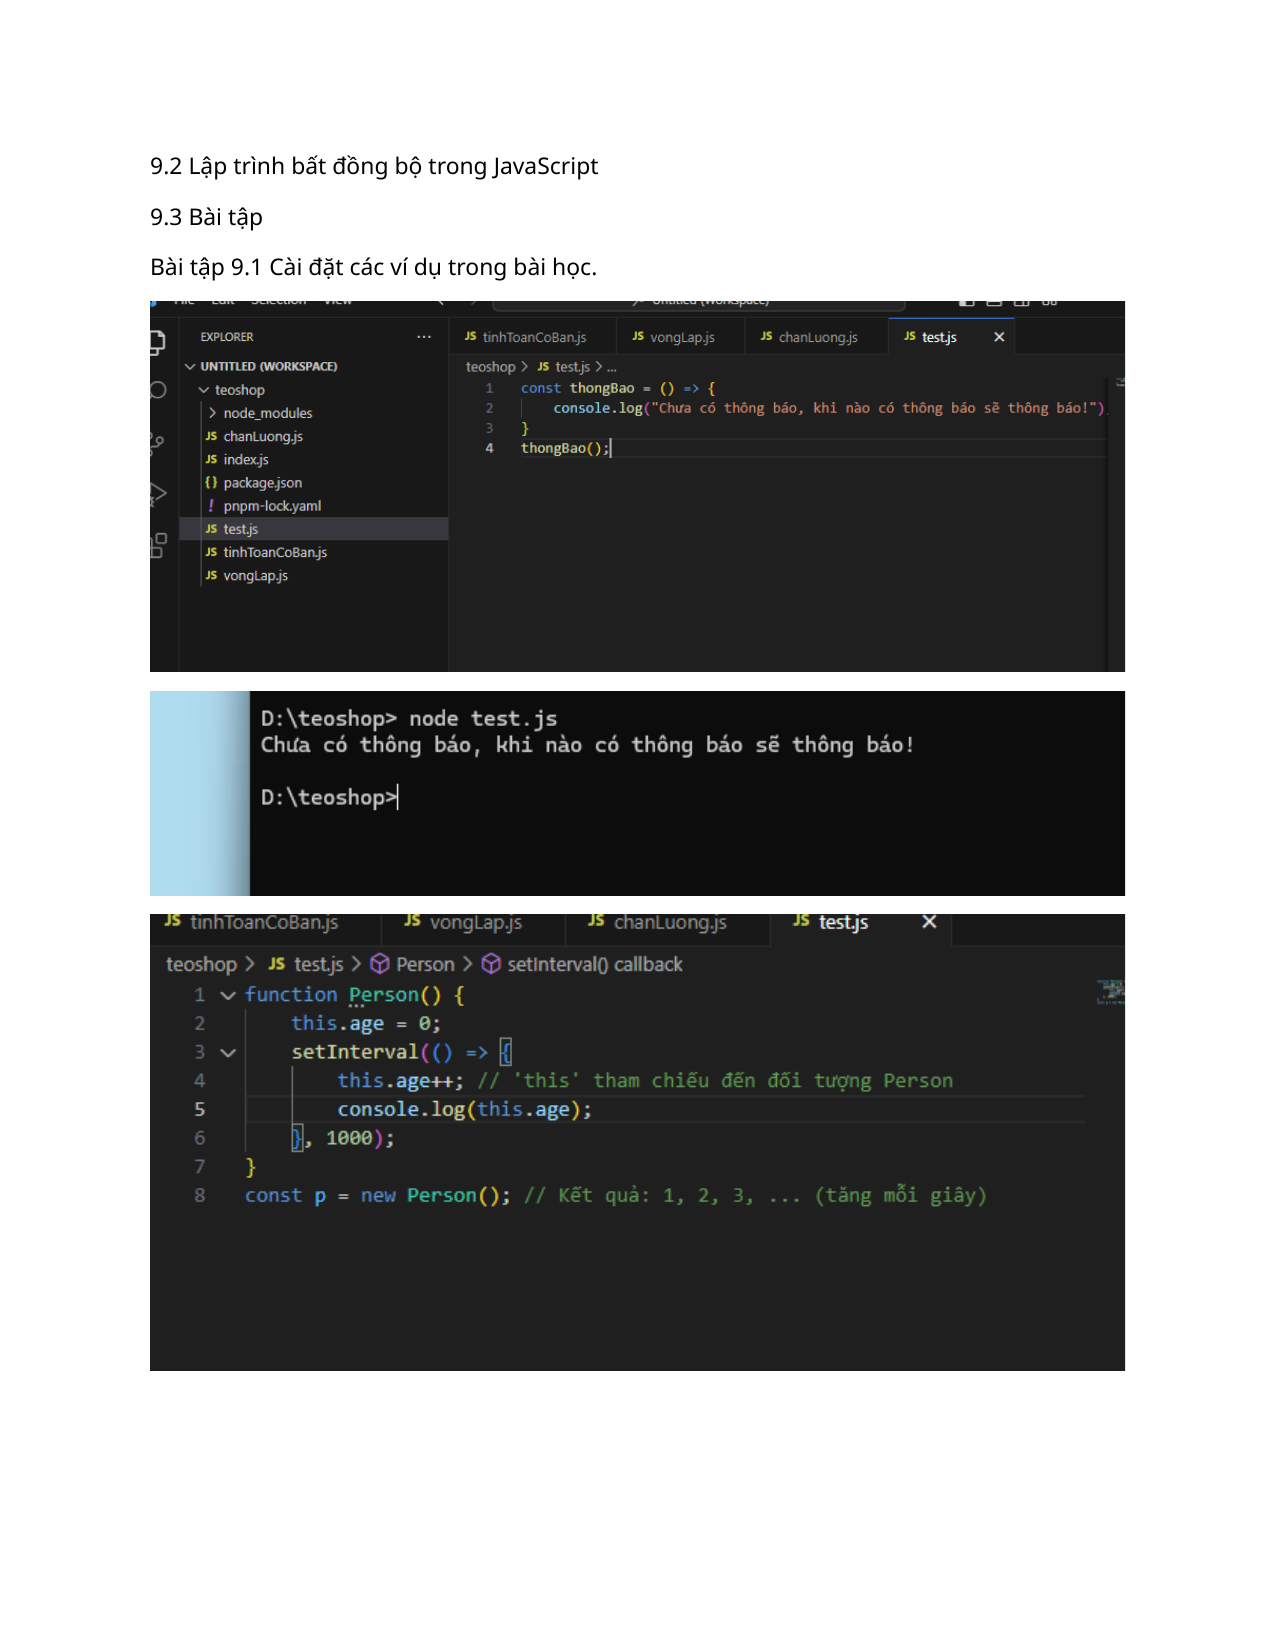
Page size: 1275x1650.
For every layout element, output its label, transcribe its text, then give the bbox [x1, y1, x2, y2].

picture [150, 914, 1125, 1371]
picture [150, 301, 1125, 672]
text Bài tập 9.1 Cài đặt các ví dụ trong bài học. [150, 251, 1125, 282]
text 9.3 Bài tập [150, 200, 1125, 232]
text 9.2 Lập trình bất đồng bộ trong JavaScript [150, 150, 1125, 181]
picture [150, 691, 1125, 896]
